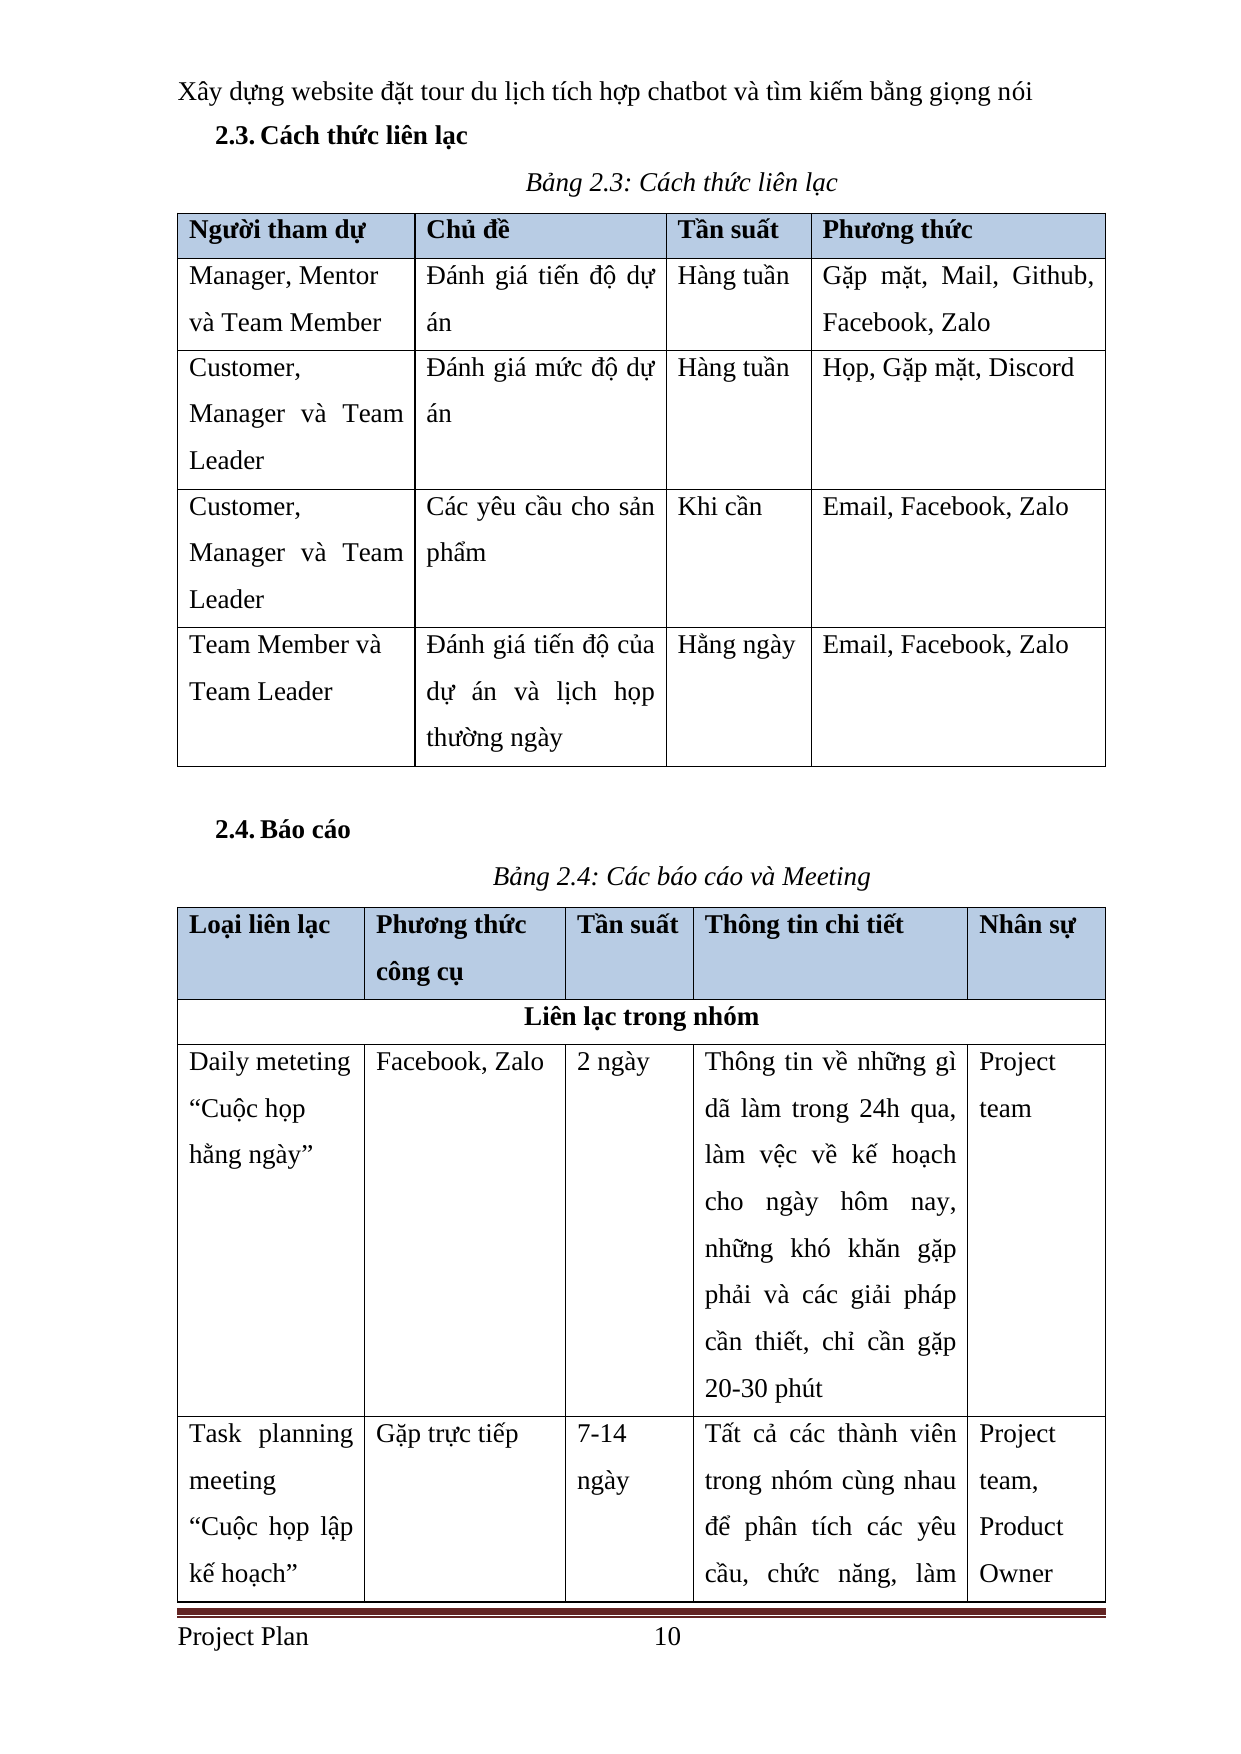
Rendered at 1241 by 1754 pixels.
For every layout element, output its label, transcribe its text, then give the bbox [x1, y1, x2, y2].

table_cell Email, Facebook, Zalo [812, 628, 1105, 766]
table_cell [694, 1417, 967, 1601]
table_header Chủ đề [416, 214, 666, 258]
table_cell Gặp trực tiếp [365, 1417, 565, 1601]
table_cell Email, Facebook, Zalo [812, 490, 1105, 627]
table_cell Liên lạc trong nhóm [178, 1000, 1105, 1044]
table_cell Facebook, Zalo [365, 1045, 565, 1416]
table_cell Manager, Mentor và Team Member [178, 259, 414, 350]
table_cell Đánh giá tiến độ của dự án và lịch họp thường ngày [416, 628, 666, 766]
table_cell Khi cần [667, 490, 811, 627]
table_cell Họp, Gặp mặt, Discord [812, 351, 1105, 488]
table_cell Hàng tuần [667, 259, 811, 350]
table_cell Thông tin về những gì dã làm trong 24h qua, làm vệc về kế hoạch cho ngày hôm nay, những khó khăn gặp phải và các giải pháp cần thiết, chỉ cần gặp 20-30 phút [694, 1045, 967, 1416]
table_cell Hàng tuần [667, 351, 811, 488]
list Báo cáo [215, 813, 1106, 845]
table_cell Hằng ngày [667, 628, 811, 766]
table_header Tần suất [667, 214, 811, 258]
table_cell Customer, Manager và Team Leader [178, 351, 414, 488]
table_cell Đánh giá tiến độ dự án [416, 259, 666, 350]
table_cell Team Member và Team Leader [178, 628, 414, 766]
table_header Nhân sự [968, 908, 1105, 999]
list Bảng 2.3: Cách thức liên lạc [260, 166, 1106, 197]
table_cell Đánh giá mức độ dự án [416, 351, 666, 488]
table_cell 2 ngày [566, 1045, 693, 1416]
table_cell Gặp mặt, Mail, Github, Facebook, Zalo [812, 259, 1105, 350]
table_cell Customer, Manager và Team Leader [178, 490, 414, 627]
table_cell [968, 1417, 1105, 1601]
table_header Người tham dự [178, 214, 414, 258]
table_header Phương thức [812, 214, 1105, 258]
table_cell 7-14 ngày [566, 1417, 693, 1601]
table_header Thông tin chi tiết [694, 908, 967, 999]
table_header Tần suất [566, 908, 693, 999]
table_header Loại liên lạc [178, 908, 364, 999]
list Cách thức liên lạc [215, 119, 1106, 150]
table_cell Daily meteting “Cuộc họp hằng ngày” [178, 1045, 364, 1416]
list Bảng 2.4: Các báo cáo và Meeting [260, 860, 1106, 891]
table_header Phương thức công cụ [365, 908, 565, 999]
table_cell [178, 1417, 364, 1601]
table_cell Các yêu cầu cho sản phẩm [416, 490, 666, 627]
table_cell Project team [968, 1045, 1105, 1416]
